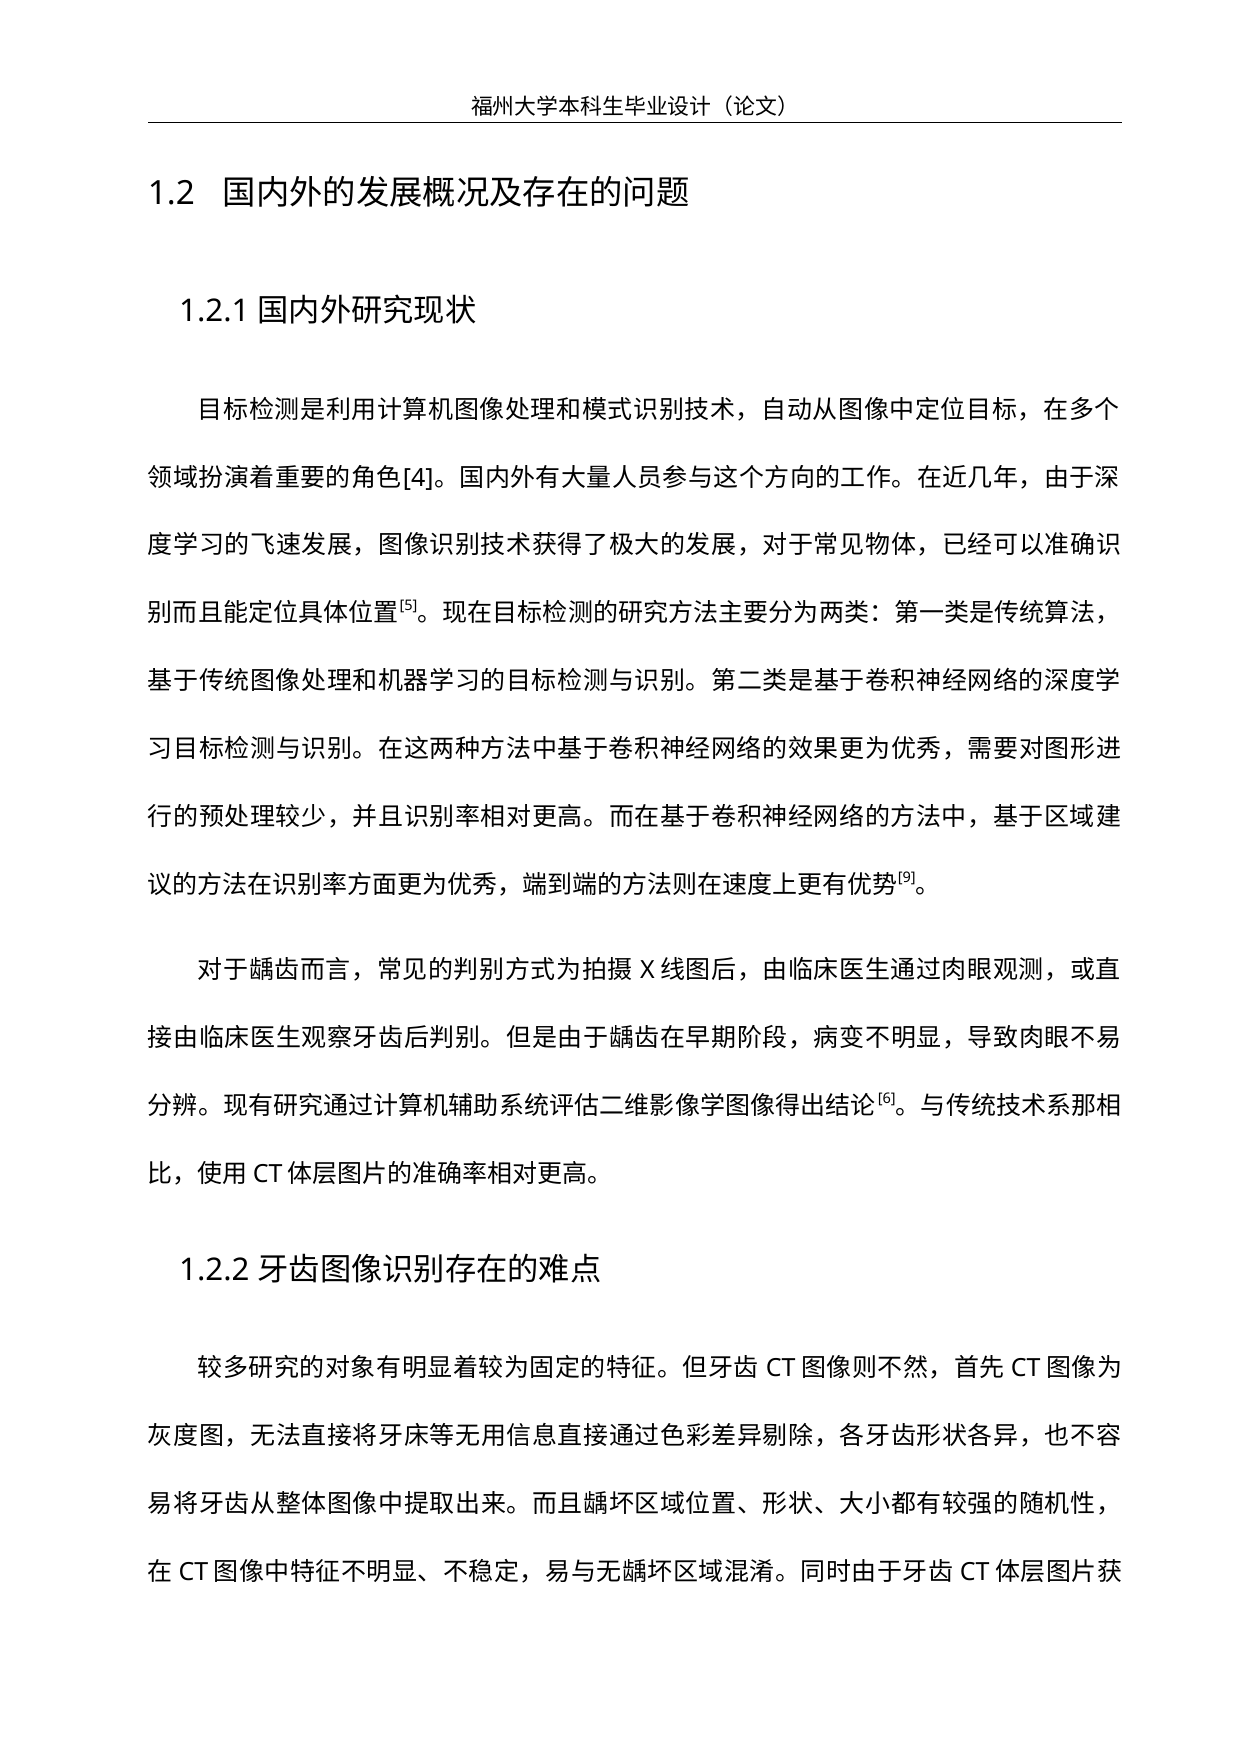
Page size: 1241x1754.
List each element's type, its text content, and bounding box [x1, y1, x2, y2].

text 国内外的发展概况及存在的问题 [148, 156, 1122, 224]
text 目标检测是利用计算机图像处理和模式识别技术，自动从图像中定位目标，在多个领域扮演着重要的角色[4]。国内外有大量人员参与这个方向的工作。在近几年，由于深度学习的飞速发展，图像识别技术获得了极大的发展，对于常见物体，已经可以准确识别而且能定位具体位置[5]。现在目标检测的研究方法主要分为两类：第一类是传统算法，基于传统图像处理和机器学习的目标检测与识别。第二类是基于卷积神经网络的深度学习目标检测与识别。在这两种方法中基于卷积神经网络的效果更为优秀，需要对图形进行的预处理较少，并且识别率相对更高。而在基于卷积神经网络的方法中，基于区域建议的方法在识别率方面更为优秀，端到端的方法则在速度上更有优势[9]。 [148, 373, 1122, 917]
text 1.2.2 牙齿图像识别存在的难点 [148, 1232, 1122, 1300]
text 对于龋齿而言，常见的判别方式为拍摄X线图后，由临床医生通过肉眼观测，或直接由临床医生观察牙齿后判别。但是由于龋齿在早期阶段，病变不明显，导致肉眼不易分辨。现有研究通过计算机辅助系统评估二维影像学图像得出结论[6]。与传统技术系那相比，使用CT体层图片的准确率相对更高。 [148, 934, 1122, 1205]
text 1.2.1 国内外研究现状 [148, 274, 1122, 342]
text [148, 1332, 1122, 1603]
